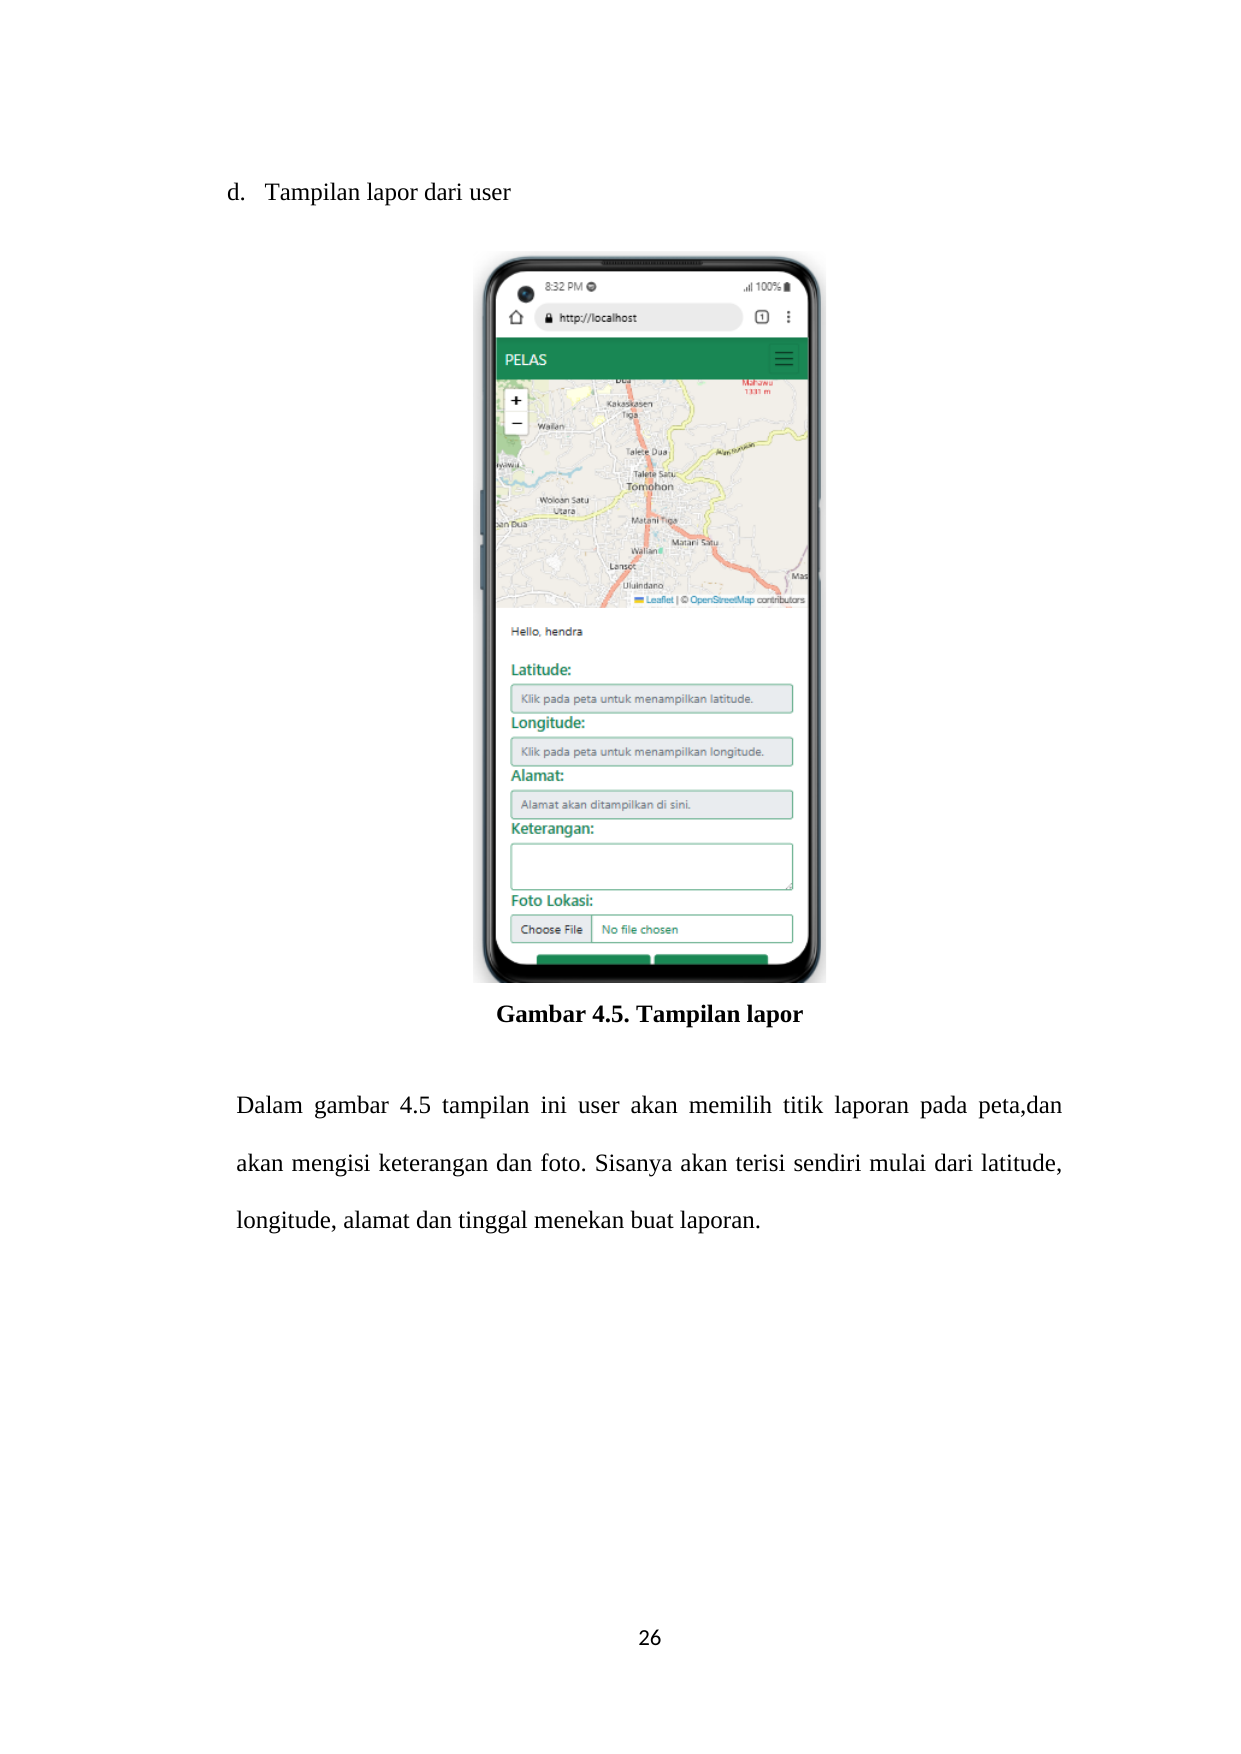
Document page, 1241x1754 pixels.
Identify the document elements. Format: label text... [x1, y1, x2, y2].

picture [473, 251, 827, 983]
list Tampilan lapor dari user [227, 177, 1063, 206]
text Gambar 4.5. Tampilan lapor [236, 999, 1063, 1028]
text Dalam gambar 4.5 tampilan ini user akan memilih titik laporan pada peta,dan akan mengisi keterangan dan foto. Sisanya akan terisi sendiri mulai dari latitude, longitude, alamat dan tinggal menekan buat laporan. [236, 1090, 1063, 1234]
